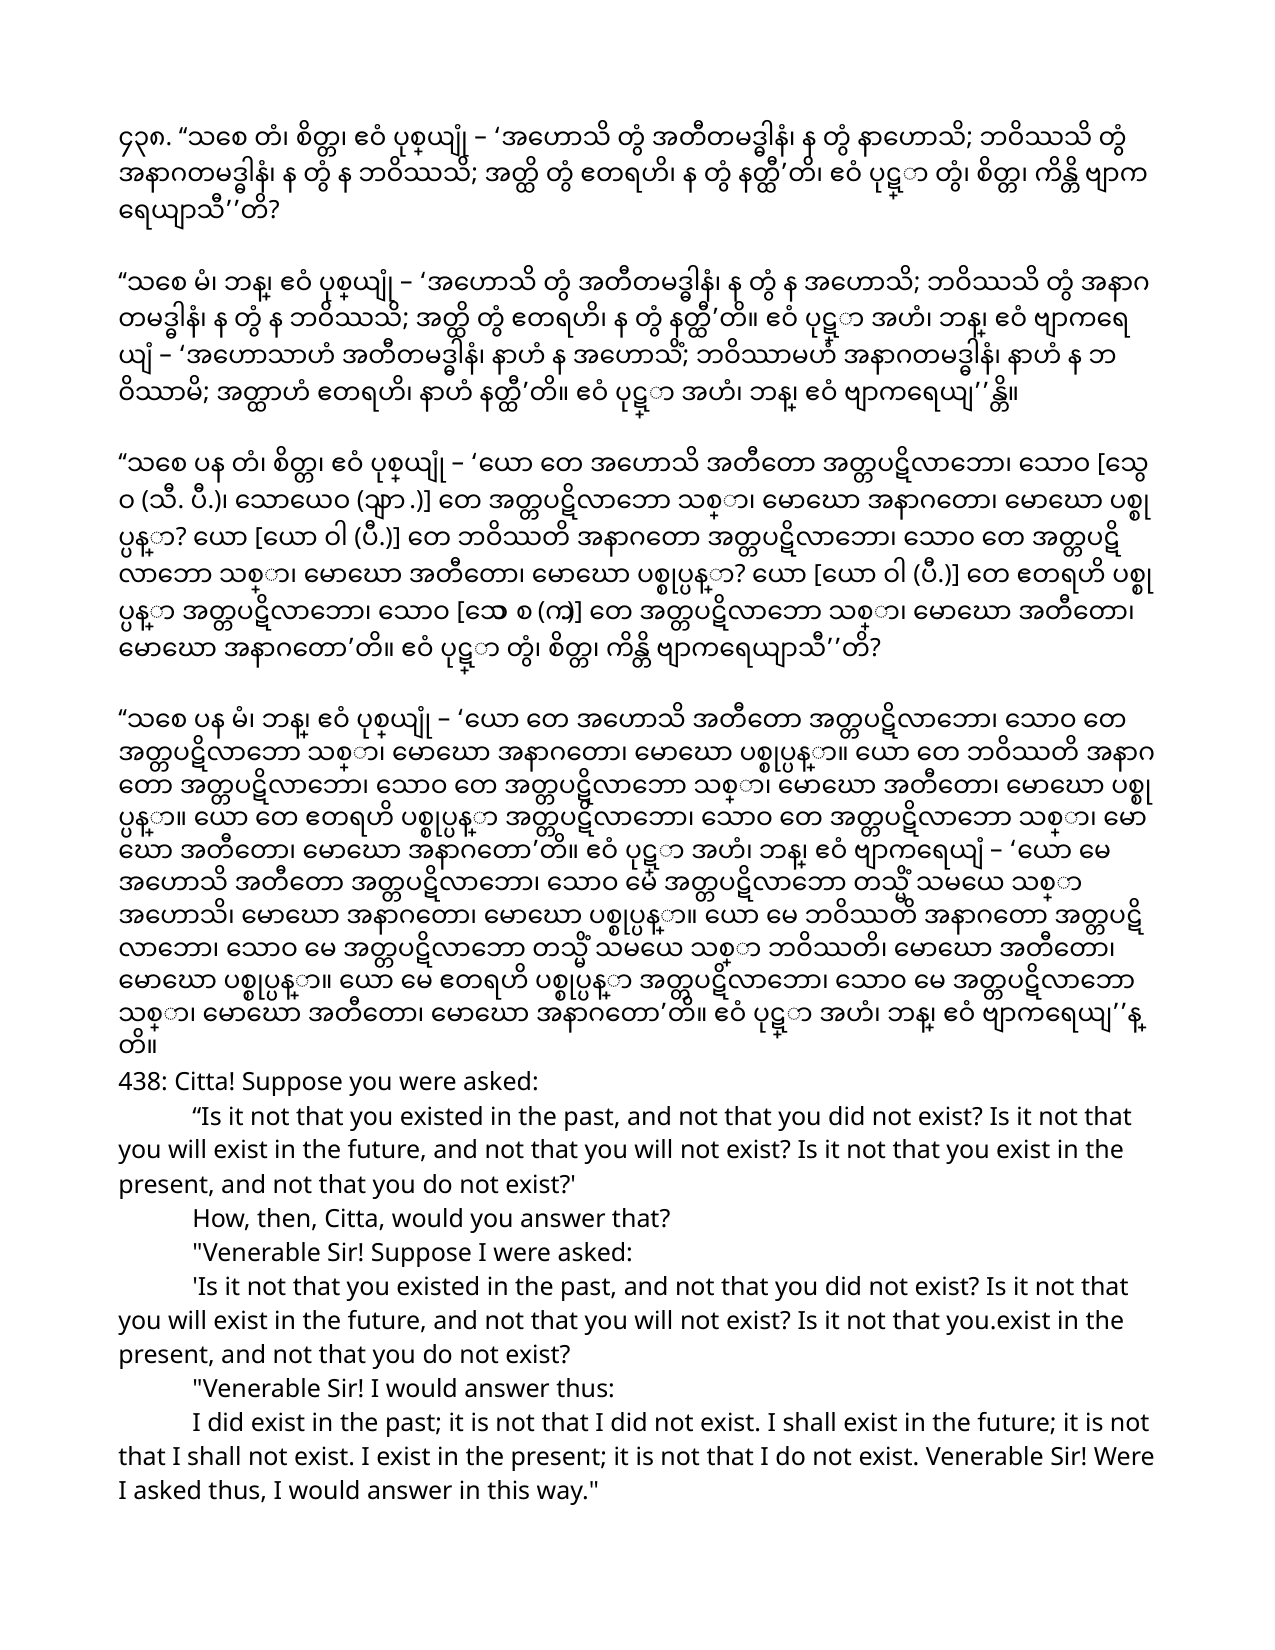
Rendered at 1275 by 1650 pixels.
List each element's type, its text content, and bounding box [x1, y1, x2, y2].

text ၄၃၈. ‘‘သစေ တံ၊ စိတ္တ၊ ဧဝံ ပုစ္ဆေယျုံ – ‘အဟောသိ တွံ အတီတမဒ္ဓါနံ၊ န တွံ နာဟောသိ; ဘဝိဿသိ တွံ အနာဂတမဒ္ဓါနံ၊ န တွံ န ဘဝိဿသိ; အတ္ထိ တွံ ဧတရဟိ၊ န တွံ နတ္ထီ’တိ၊ ဧဝံ ပုဋ္ဌော တွံ၊ စိတ္တ၊ ကိန္တိ ဗျာကရေယျာသီ’’တိ? [118, 118, 1157, 229]
text ‘‘သစေ မံ၊ ဘန္တေ၊ ဧဝံ ပုစ္ဆေယျုံ – ‘အဟောသိ တွံ အတီတမဒ္ဓါနံ၊ န တွံ န အဟောသိ; ဘဝိဿသိ တွံ အနာဂတမဒ္ဓါနံ၊ န တွံ န ဘဝိဿသိ; အတ္ထိ တွံ ဧတရဟိ၊ န တွံ နတ္ထီ’တိ။ ဧဝံ ပုဋ္ဌော အဟံ၊ ဘန္တေ၊ ဧဝံ ဗျာကရေယျံ – ‘အဟောသာဟံ အတီတမဒ္ဓါနံ၊ နာဟံ န အဟောသိံ; ဘဝိဿာမဟံ အနာဂတမဒ္ဓါနံ၊ နာဟံ န ဘဝိဿာမိ; အတ္ထာဟံ ဧတရဟိ၊ နာဟံ နတ္ထီ’တိ။ ဧဝံ ပုဋ္ဌော အဟံ၊ ဘန္တေ၊ ဧဝံ ဗျာကရေယျ’’န္တိ။ [118, 263, 1157, 411]
text I did exist in the past; it is not that I did not exist. I shall exist in the future; it is not that I shall not exist. I exist in the present; it is not that I do not exist. Venerable Sir! Were I asked thus, I would answer in this way." [118, 1405, 1157, 1507]
text ‘‘သစေ ပန တံ၊ စိတ္တ၊ ဧဝံ ပုစ္ဆေယျုံ – ‘ယော တေ အဟောသိ အတီတော အတ္တပဋိလာဘော၊ သောဝ [သွေဝ (သီ. ပီ.)၊ သောယေဝ (သျာ.)] တေ အတ္တပဋိလာဘော သစ္စော၊ မောဃော အနာဂတော၊ မောဃော ပစ္စုပ္ပန္နော? ယော [ယော ဝါ (ပီ.)] တေ ဘဝိဿတိ အနာဂတော အတ္တပဋိလာဘော၊ သောဝ တေ အတ္တပဋိလာဘော သစ္စော၊ မောဃော အတီတော၊ မောဃော ပစ္စုပ္ပန္နော? ယော [ယော ဝါ (ပီ.)] တေ ဧတရဟိ ပစ္စုပ္ပန္နော အတ္တပဋိလာဘော၊ သောဝ [သော စ (က.)] တေ အတ္တပဋိလာဘော သစ္စော၊ မောဃော အတီတော၊ မောဃော အနာဂတော’တိ။ ဧဝံ ပုဋ္ဌော တွံ၊ စိတ္တ၊ ကိန္တိ ဗျာကရေယျာသီ’’တိ? [118, 445, 1157, 667]
text ‘‘သစေ ပန မံ၊ ဘန္တေ၊ ဧဝံ ပုစ္ဆေယျုံ – ‘ယော တေ အဟောသိ အတီတော အတ္တပဋိလာဘော၊ သောဝ တေ အတ္တပဋိလာဘော သစ္စော၊ မောဃော အနာဂတော၊ မောဃော ပစ္စုပ္ပန္နော။ ယော တေ ဘဝိဿတိ အနာဂတော အတ္တပဋိလာဘော၊ သောဝ တေ အတ္တပဋိလာဘော သစ္စော၊ မောဃော အတီတော၊ မောဃော ပစ္စုပ္ပန္နော။ ယော တေ ဧတရဟိ ပစ္စုပ္ပန္နော အတ္တပဋိလာဘော၊ သောဝ တေ အတ္တပဋိလာဘော သစ္စော၊ မောဃော အတီတော၊ မောဃော အနာဂတော’တိ။ ဧဝံ ပုဋ္ဌော အဟံ၊ ဘန္တေ၊ ဧဝံ ဗျာကရေယျံ – ‘ယော မေ အဟောသိ အတီတော အတ္တပဋိလာဘော၊ သောဝ မေ အတ္တပဋိလာဘော တသ္မိံ သမယေ သစ္စော အဟောသိ၊ မောဃော အနာဂတော၊ မောဃော ပစ္စုပ္ပန္နော။ ယော မေ ဘဝိဿတိ အနာဂတော အတ္တပဋိလာဘော၊ သောဝ မေ အတ္တပဋိလာဘော တသ္မိံ သမယေ သစ္စော ဘဝိဿတိ၊ မောဃော အတီတော၊ မောဃော ပစ္စုပ္ပန္နော။ ယော မေ ဧတရဟိ ပစ္စုပ္ပန္နော အတ္တပဋိလာဘော၊ သောဝ မေ အတ္တပဋိလာဘော သစ္စော၊ မောဃော အတီတော၊ မောဃော အနာဂတော’တိ။ ဧဝံ ပုဋ္ဌော အဟံ၊ ဘန္တေ၊ ဧဝံ ဗျာကရေယျ’’န္တိ။ [118, 701, 1157, 1064]
text 438: Citta! Suppose you were asked: [118, 1064, 1157, 1098]
text 'Is it not that you existed in the past, and not that you did not exist? Is it not that you will exist in the future, and not that you will not exist? Is it not that you.exist in the present, and not that you do not exist? [118, 1268, 1157, 1371]
text "Venerable Sir! Suppose I were asked: [118, 1234, 1157, 1268]
text How, then, Citta, would you answer that? [118, 1200, 1157, 1234]
text “Is it not that you existed in the past, and not that you did not exist? Is it not that you will exist in the future, and not that you will not exist? Is it not that you exist in the present, and not that you do not exist?' [118, 1098, 1157, 1200]
text "Venerable Sir! I would answer thus: [118, 1371, 1157, 1405]
